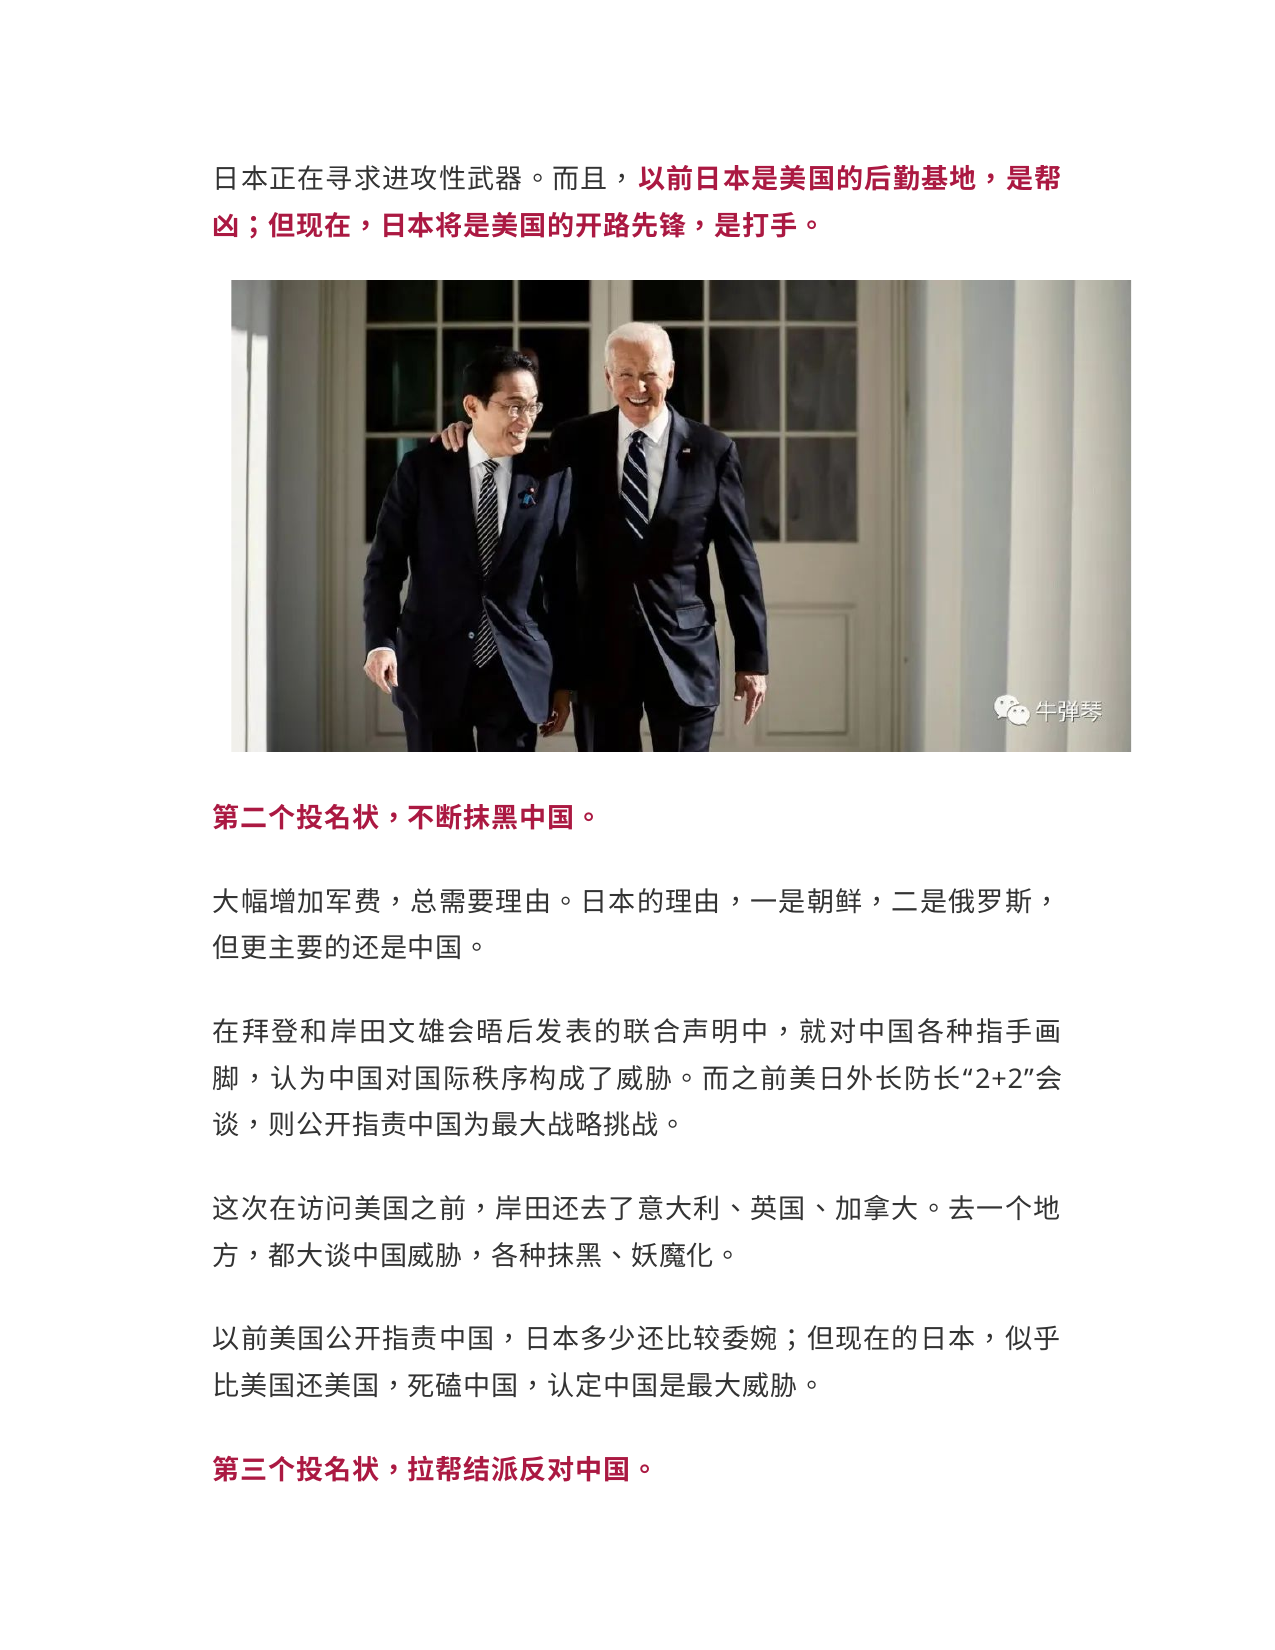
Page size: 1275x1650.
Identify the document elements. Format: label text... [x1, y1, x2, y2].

text 大幅增加军费，总需要理由。日本的理由，一是朝鲜，二是俄罗斯，但更主要的还是中国。 [212, 873, 1062, 966]
text 在拜登和岸田文雄会晤后发表的联合声明中，就对中国各种指手画脚，认为中国对国际秩序构成了威胁。而之前美日外长防长“2+2”会谈，则公开指责中国为最大战略挑战。 [212, 1003, 1062, 1142]
text 以前美国公开指责中国，日本多少还比较委婉；但现在的日本，似乎比美国还美国，死磕中国，认定中国是最大威胁。 [212, 1310, 1062, 1403]
text 这次在访问美国之前，岸田还去了意大利、英国、加拿大。去一个地方，都大谈中国威胁，各种抹黑、妖魔化。 [212, 1180, 1062, 1273]
text 第二个投名状，不断抹黑中国。 [212, 789, 1062, 835]
text 日本正在寻求进攻性武器。而且，以前日本是美国的后勤基地，是帮凶；但现在，日本将是美国的开路先锋，是打手。 [212, 150, 1062, 243]
text 第三个投名状，拉帮结派反对中国。 [212, 1441, 1062, 1487]
picture [231, 280, 1132, 752]
